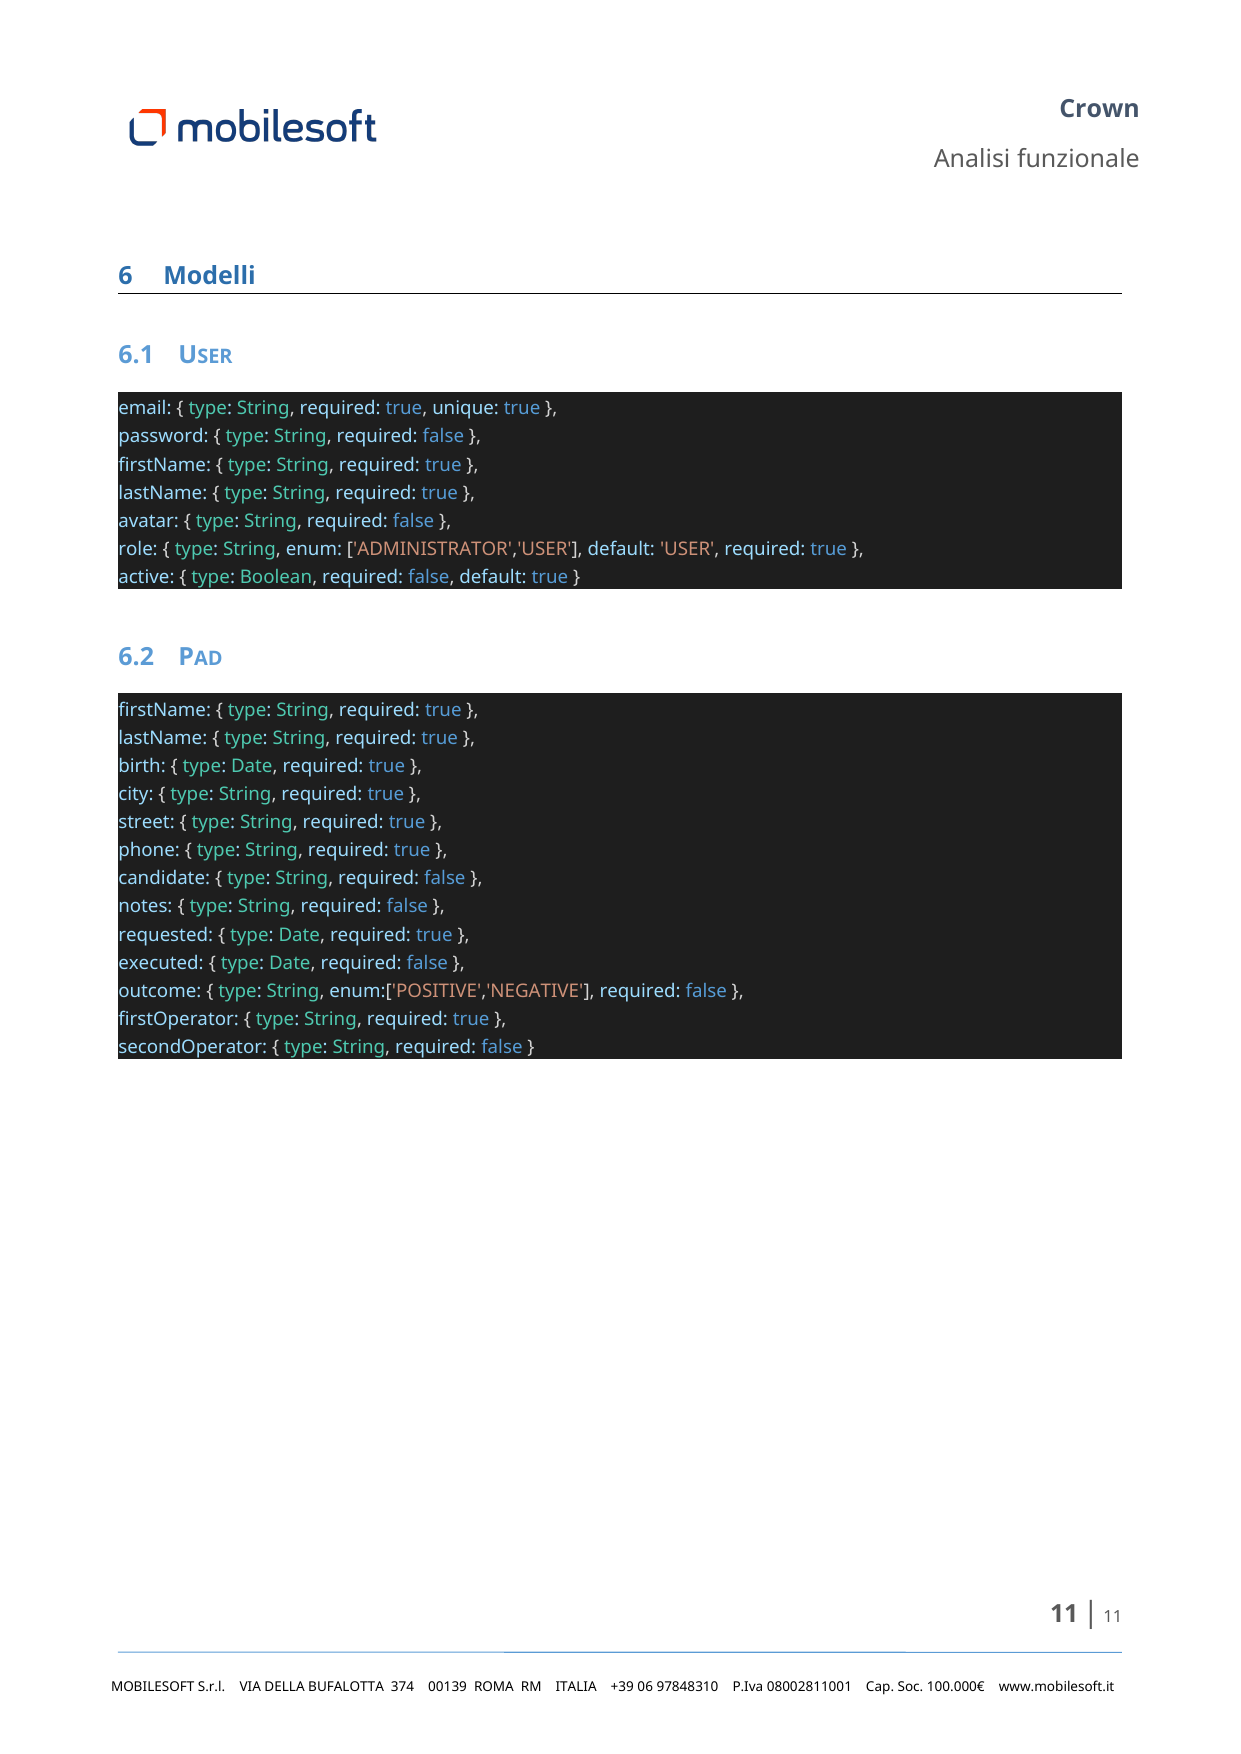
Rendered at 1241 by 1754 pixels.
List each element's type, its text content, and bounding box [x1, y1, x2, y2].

text city: { type: String, required: true }, [118, 778, 1122, 806]
text street: { type: String, required: true }, [118, 806, 1122, 834]
text outcome: { type: String, enum:['POSITIVE','NEGATIVE'], required: false }, [118, 974, 1122, 1003]
picture [129, 109, 377, 146]
text firstName: { type: String, required: true }, [118, 448, 1122, 476]
subtitle Pad [118, 638, 1122, 672]
text executed: { type: Date, required: false }, [118, 946, 1122, 974]
subtitle Modelli [118, 257, 1122, 293]
text firstOperator: { type: String, required: true }, [118, 1003, 1122, 1031]
text avatar: { type: String, required: false }, [118, 504, 1122, 533]
text candidate: { type: String, required: false }, [118, 862, 1122, 890]
text requested: { type: Date, required: true }, [118, 918, 1122, 946]
text notes: { type: String, required: false }, [118, 890, 1122, 918]
text active: { type: Boolean, required: false, default: true } [118, 561, 1122, 589]
text phone: { type: String, required: true }, [118, 834, 1122, 862]
subtitle User [118, 337, 1122, 371]
text role: { type: String, enum: ['ADMINISTRATOR','USER'], default: 'USER', required: true }, [118, 533, 1122, 561]
text password: { type: String, required: false }, [118, 420, 1122, 448]
text lastName: { type: String, required: true }, [118, 721, 1122, 749]
text firstName: { type: String, required: true }, [118, 693, 1122, 721]
text secondOperator: { type: String, required: false } [118, 1031, 1122, 1059]
text lastName: { type: String, required: true }, [118, 476, 1122, 504]
text email: { type: String, required: true, unique: true }, [118, 392, 1122, 420]
text birth: { type: Date, required: true }, [118, 749, 1122, 778]
